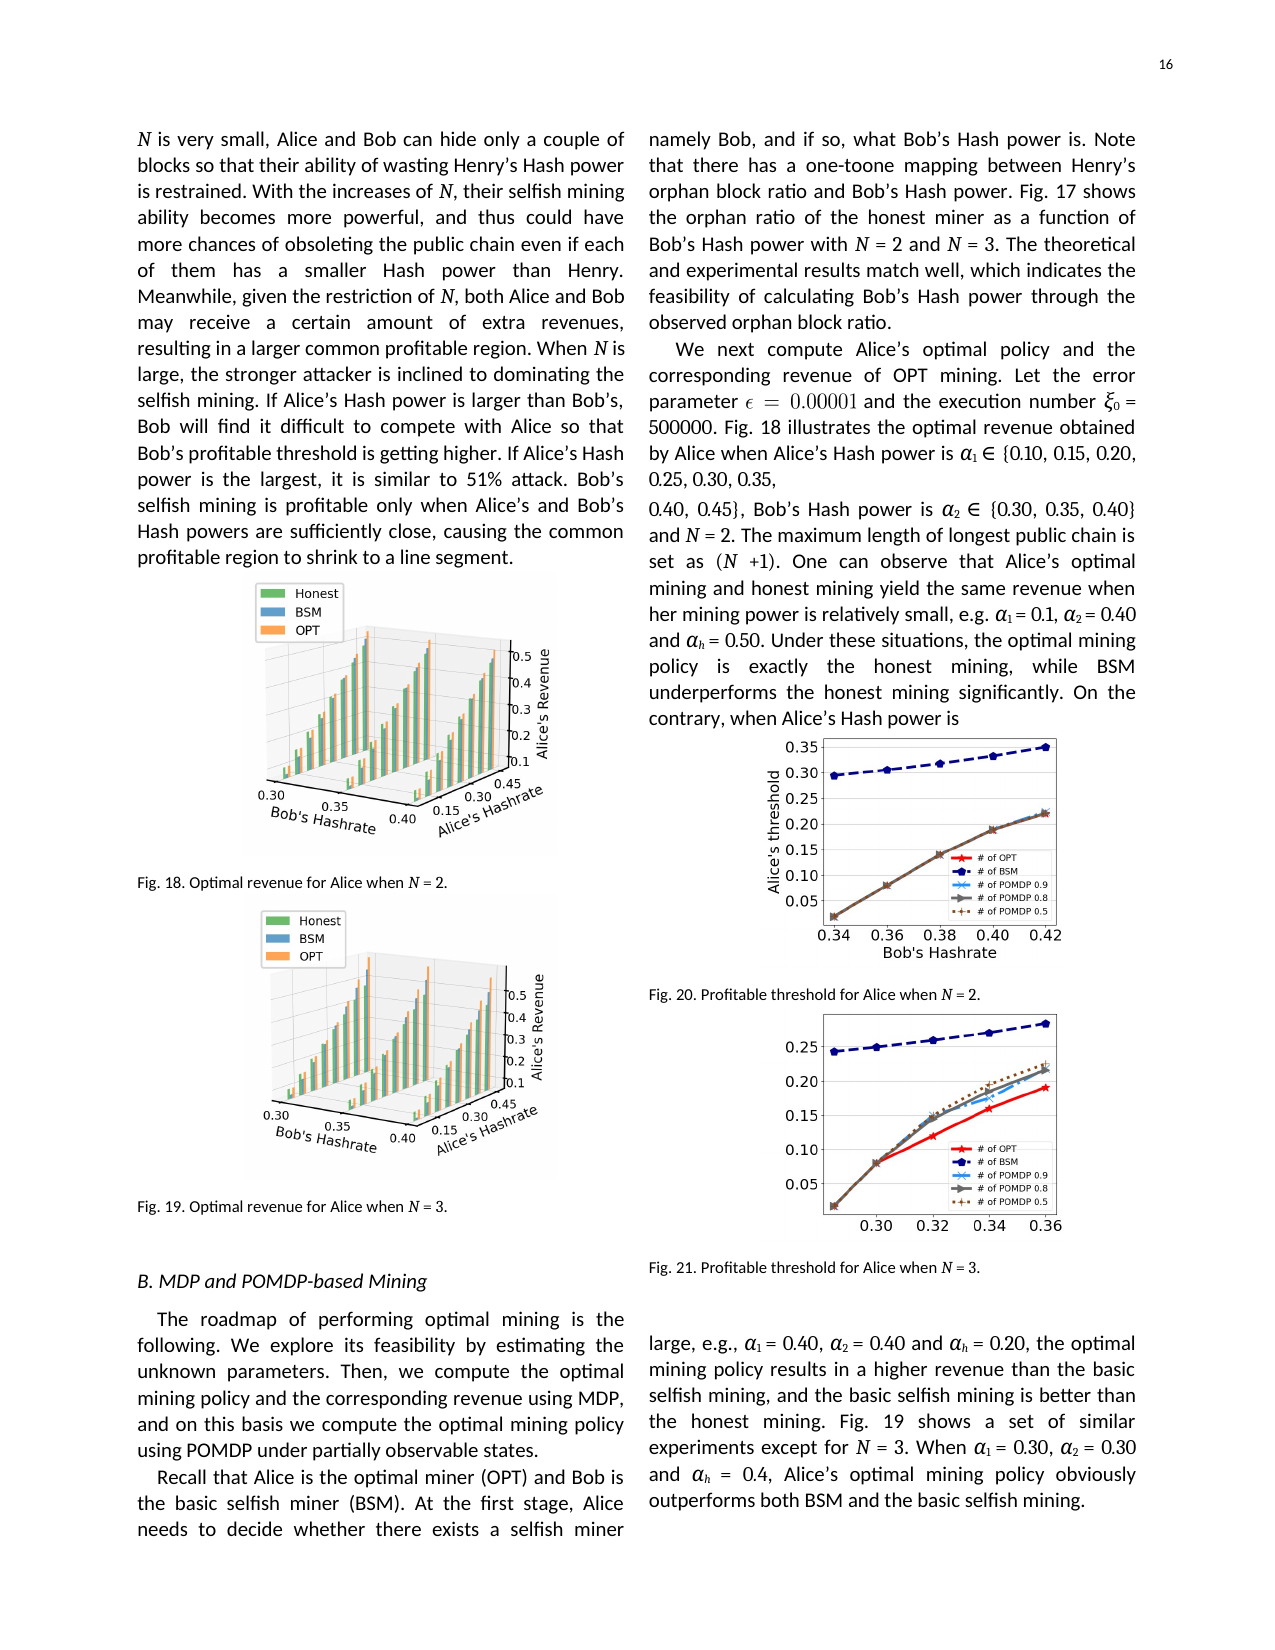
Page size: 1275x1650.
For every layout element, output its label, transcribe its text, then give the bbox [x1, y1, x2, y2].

picture [754, 732, 1069, 968]
text Fig. 18. Optimal revenue for Alice when N = 2. [137, 872, 625, 893]
picture [243, 893, 558, 1180]
text Fig. 20. Profitable threshold for Alice when N = 2. [648, 984, 1136, 1004]
picture [754, 1005, 1069, 1241]
text Recall that Alice is the optimal miner (OPT) and Bob is the basic selfish miner (BSM). At the first stage, Alice needs to decide whether there exists a selfish miner namely Bob, and if so, what Bob’s Hash power is. Note that there has a one-toone mapping between Henry’s orphan block ratio and Bob’s Hash power. Fig. 17 shows the orphan ratio of the honest miner as a function of Bob’s Hash power with N = 2 and N = 3. The theoretical and experimental results match well, which indicates the feasibility of calculating Bob’s Hash power through the observed orphan block ratio. [648, 126, 1136, 334]
text 0.40, 0.45}, Bob’s Hash power is α2 ∈ {0.30, 0.35, 0.40} and N = 2. The maximum length of longest public chain is set as (N +1). One can observe that Alice’s optimal mining and honest mining yield the same revenue when her mining power is relatively small, e.g. α1 = 0.1, α2 = 0.40 and αh = 0.50. Under these situations, the optimal mining policy is exactly the honest mining, while BSM underperforms the honest mining significantly. On the contrary, when Alice’s Hash power is [648, 496, 1136, 731]
text We next compute Alice’s optimal policy and the corresponding revenue of OPT mining. Let the error parameter and the execution number ξ0 = 500000. Fig. 18 illustrates the optimal revenue obtained by Alice when Alice’s Hash power is α1 ∈ {0.10, 0.15, 0.20, 0.25, 0.30, 0.35, [648, 336, 1136, 492]
text large, e.g., α1 = 0.40, α2 = 0.40 and αh = 0.20, the optimal mining policy results in a higher revenue than the basic selfish mining, and the basic selfish mining is better than the honest mining. Fig. 19 shows a set of similar experiments except for N = 3. When α1 = 0.30, α2 = 0.30 and αh = 0.4, Alice’s optimal mining policy obviously outperforms both BSM and the basic selfish mining. [648, 1330, 1136, 1512]
subtitle B. MDP and POMDP-based Mining [137, 1269, 625, 1294]
text The roadmap of performing optimal mining is the following. We explore its feasibility by estimating the unknown parameters. Then, we compute the optimal mining policy and the corresponding revenue using MDP, and on this basis we compute the optimal mining policy using POMDP under partially observable states. [137, 1306, 625, 1463]
text Recall that Alice is the optimal miner (OPT) and Bob is the basic selfish miner (BSM). At the first stage, Alice needs to decide whether there exists a selfish miner namely Bob, and if so, what Bob’s Hash power is. Note that there has a one-toone mapping between Henry’s orphan block ratio and Bob’s Hash power. Fig. 17 shows the orphan ratio of the honest miner as a function of Bob’s Hash power with N = 2 and N = 3. The theoretical and experimental results match well, which indicates the feasibility of calculating Bob’s Hash power through the observed orphan block ratio. [137, 1464, 625, 1542]
text Fig. 19. Optimal revenue for Alice when N = 3. [137, 1196, 625, 1217]
picture [745, 392, 857, 409]
text Fig. 21. Profitable threshold for Alice when N = 3. [648, 1258, 1136, 1278]
picture [243, 571, 558, 856]
